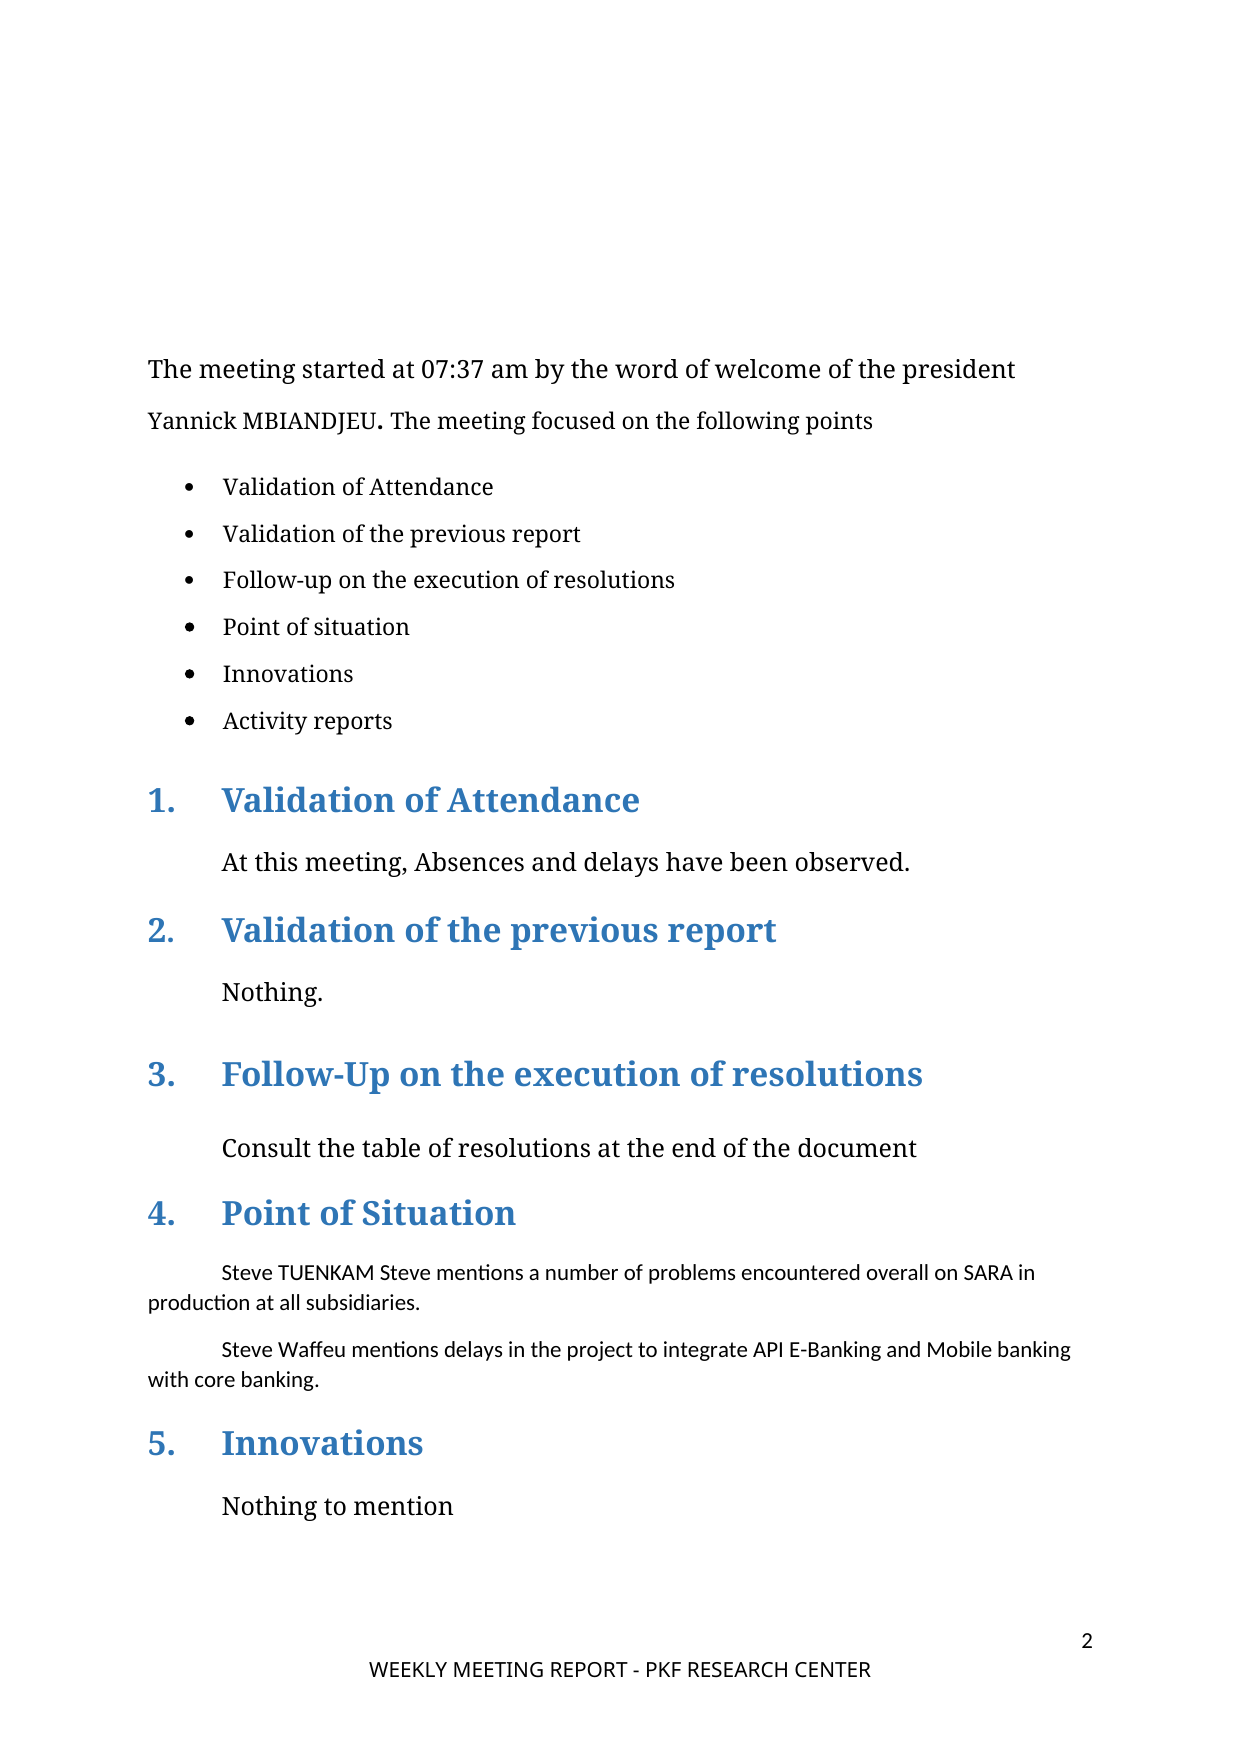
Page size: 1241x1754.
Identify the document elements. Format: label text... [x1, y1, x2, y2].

text Steve TUENKAM Steve mentions a number of problems encountered overall on SARA in production at all subsidiaries. [148, 1258, 1093, 1316]
text The meeting started at 07:37 am by the word of welcome of the president Yannick MBIANDJEU. The meeting focused on the following points [148, 352, 1093, 437]
text 5. Innovations [148, 1420, 1093, 1466]
list Follow-up on the execution of resolutions [185, 564, 1093, 596]
text Nothing. [148, 975, 1093, 1009]
text Steve Waffeu mentions delays in the project to integrate API E-Banking and Mobile banking with core banking. [148, 1335, 1093, 1393]
text 2. Validation of the previous report [148, 907, 1093, 952]
list Activity reports [185, 705, 1093, 736]
text Nothing to mention [148, 1488, 1093, 1522]
list Point of situation [185, 611, 1093, 643]
list Innovations [185, 658, 1093, 689]
text Consult the table of resolutions at the end of the document [221, 1096, 1093, 1164]
list Validation of Attendance [185, 471, 1093, 502]
text 4. Point of Situation [148, 1189, 1093, 1235]
text At this meeting, Absences and delays have been observed. [148, 845, 1093, 879]
list Validation of the previous report [185, 518, 1093, 549]
text 1. Validation of Attendance [148, 777, 1093, 822]
text 3. Follow-Up on the execution of resolutions [148, 1051, 1093, 1096]
